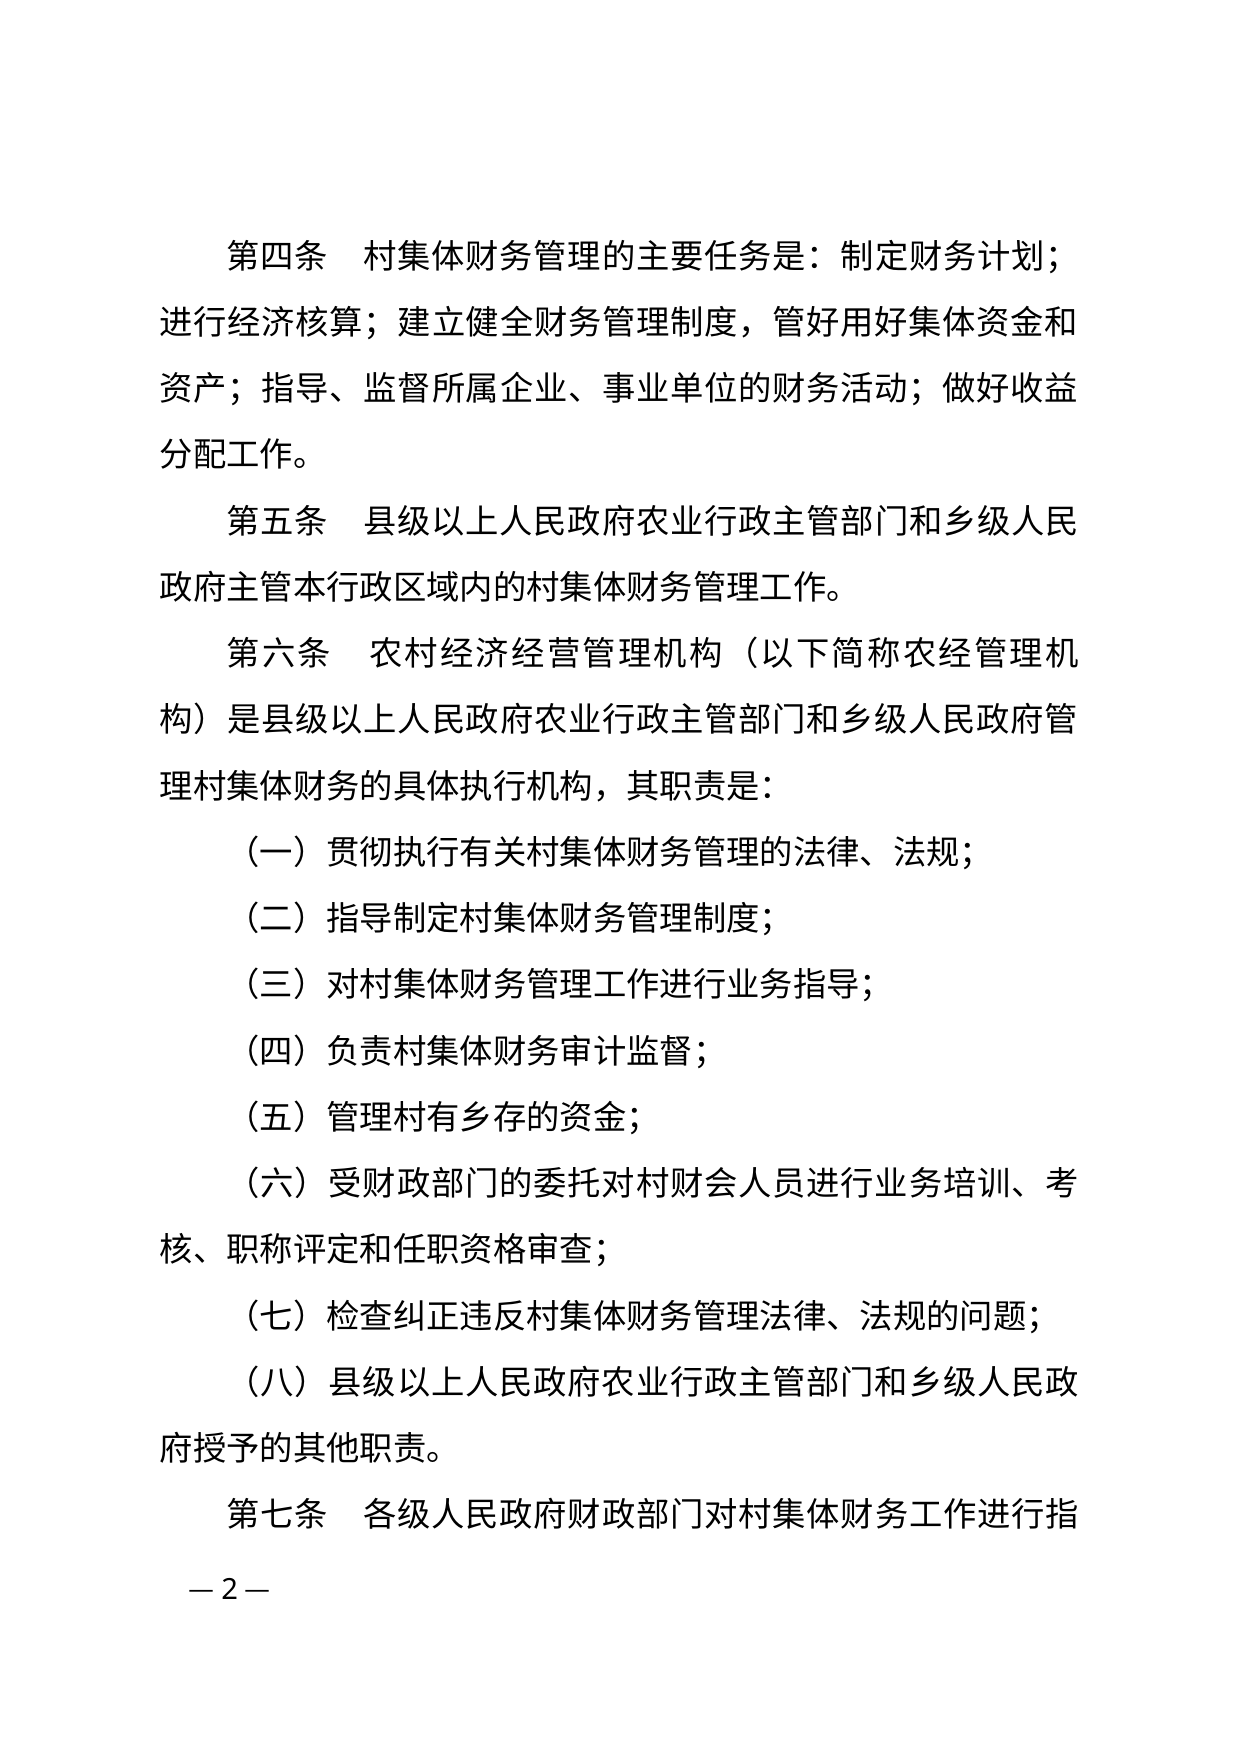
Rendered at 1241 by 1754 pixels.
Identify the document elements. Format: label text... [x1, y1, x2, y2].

text （五）管理村有乡存的资金； [159, 1082, 1081, 1148]
text 第五条 县级以上人民政府农业行政主管部门和乡级人民政府主管本行政区域内的村集体财务管理工作。 [159, 485, 1081, 618]
text （二）指导制定村集体财务管理制度； [159, 883, 1081, 949]
text （八）县级以上人民政府农业行政主管部门和乡级人民政府授予的其他职责。 [159, 1347, 1081, 1479]
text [159, 1479, 1081, 1545]
text （四）负责村集体财务审计监督； [159, 1015, 1081, 1082]
text 第四条 村集体财务管理的主要任务是：制定财务计划；进行经济核算；建立健全财务管理制度，管好用好集体资金和资产；指导、监督所属企业、事业单位的财务活动；做好收益分配工作。 [159, 220, 1081, 485]
text （三）对村集体财务管理工作进行业务指导； [159, 949, 1081, 1015]
text （六）受财政部门的委托对村财会人员进行业务培训、考核、职称评定和任职资格审查； [159, 1148, 1081, 1280]
text （七）检查纠正违反村集体财务管理法律、法规的问题； [159, 1280, 1081, 1347]
text 第六条 农村经济经营管理机构（以下简称农经管理机构）是县级以上人民政府农业行政主管部门和乡级人民政府管理村集体财务的具体执行机构，其职责是： [159, 618, 1081, 817]
text （一）贯彻执行有关村集体财务管理的法律、法规； [159, 817, 1081, 883]
